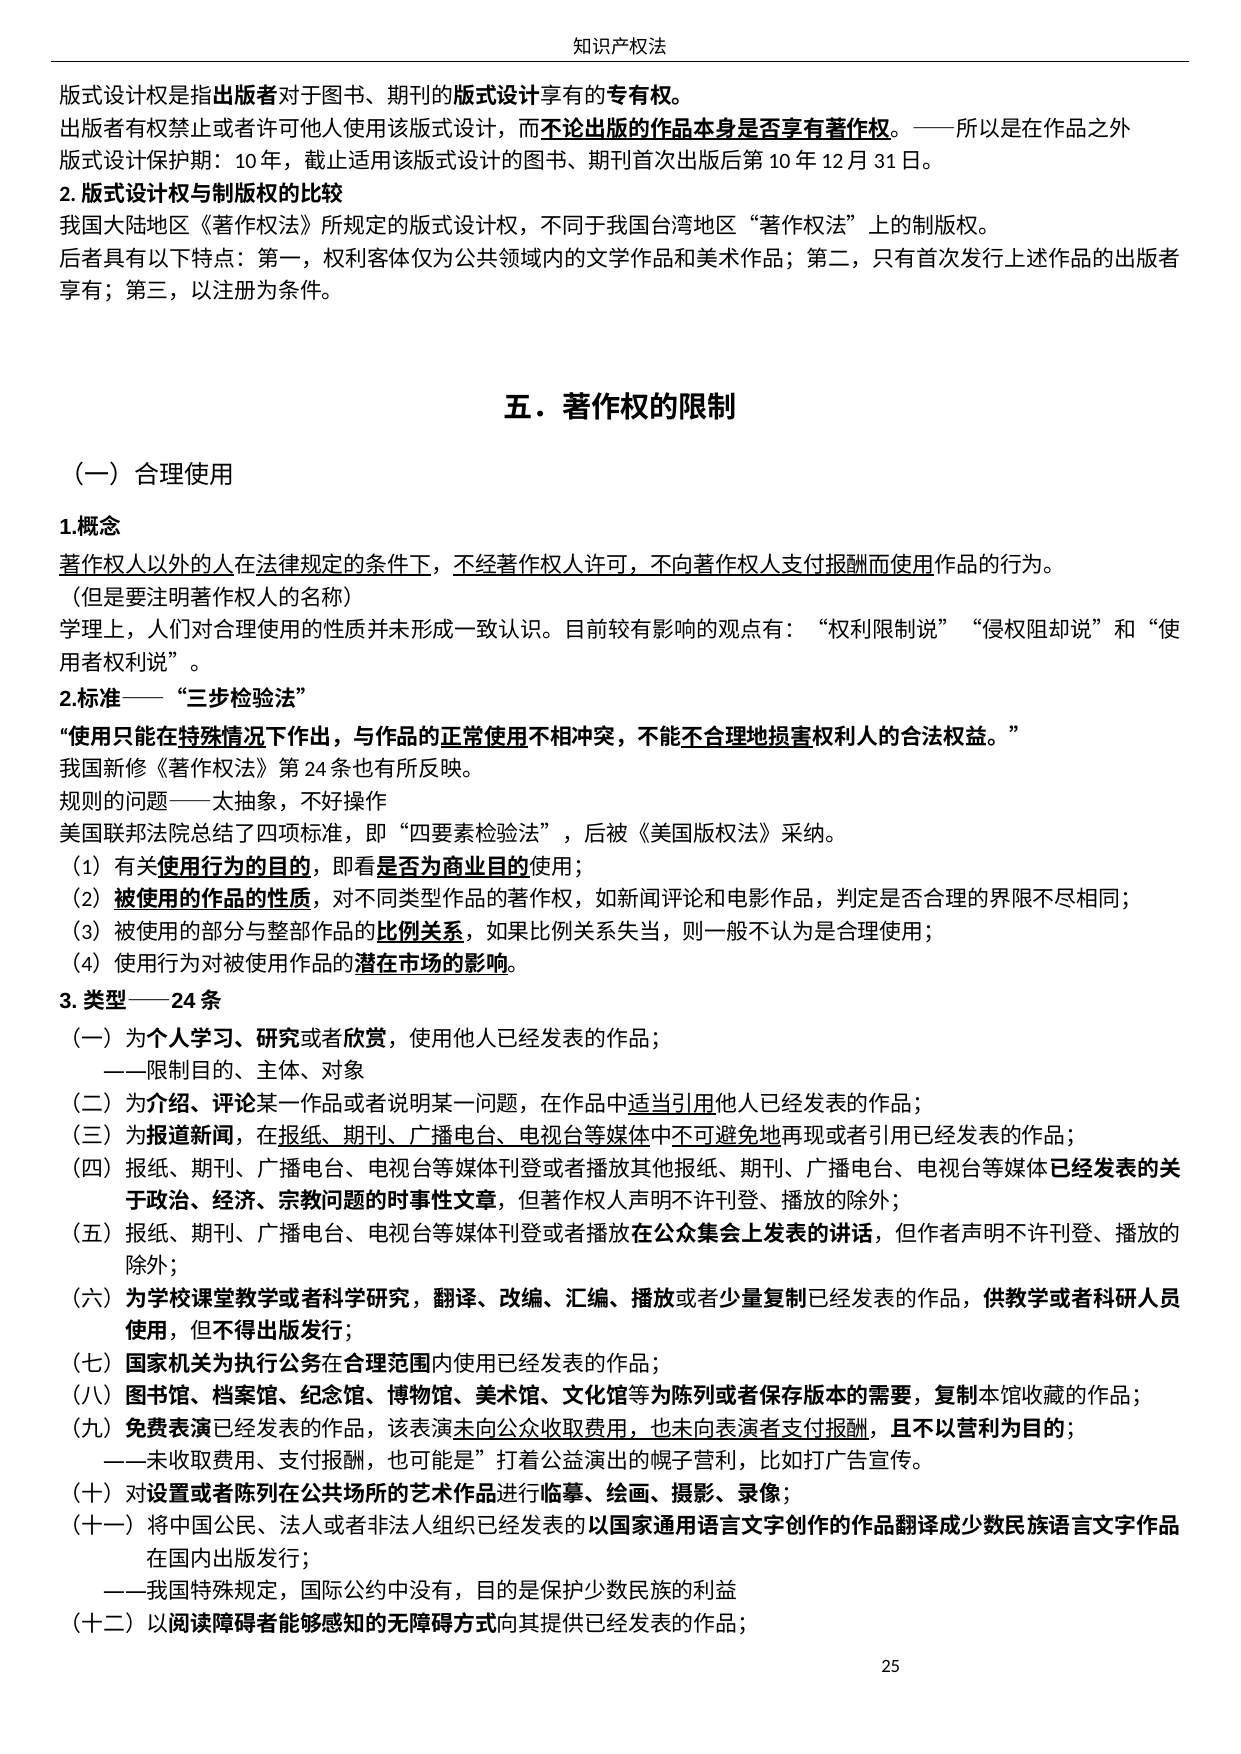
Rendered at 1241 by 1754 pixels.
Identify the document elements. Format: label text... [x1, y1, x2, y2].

text 美国联邦法院总结了四项标准，即“四要素检验法”，后被《美国版权法》采纳。 [59, 816, 1181, 848]
text 我国新修《著作权法》第24条也有所反映。 [59, 751, 1181, 783]
text （1）有关使用行为的目的，即看是否为商业目的使用； [59, 848, 1181, 881]
text （十一）将中国公民、法人或者非法人组织已经发表的以国家通用语言文字创作的作品翻译成少数民族语言文字作品在国内出版发行； [59, 1508, 1181, 1573]
text （十）对设置或者陈列在公共场所的艺术作品进行临摹、绘画、摄影、录像； [59, 1475, 1181, 1508]
text ——限制目的、主体、对象 [59, 1053, 1181, 1085]
text （九）免费表演已经发表的作品，该表演未向公众收取费用，也未向表演者支付报酬，且不以营利为目的； [59, 1410, 1181, 1443]
text （八）图书馆、档案馆、纪念馆、博物馆、美术馆、文化馆等为陈列或者保存版本的需要，复制本馆收藏的作品； [59, 1378, 1181, 1410]
text 出版者有权禁止或者许可他人使用该版式设计，而不论出版的作品本身是否享有著作权。——所以是在作品之外 [59, 111, 1181, 143]
text 版式设计保护期：10年，截止适用该版式设计的图书、期刊首次出版后第10年12月31日。 [59, 143, 1181, 176]
text 学理上，人们对合理使用的性质并未形成一致认识。目前较有影响的观点有：“权利限制说”“侵权阻却说”和“使用者权利说”。 [59, 612, 1181, 677]
subtitle （一）合理使用 [59, 440, 1181, 505]
text （十二）以阅读障碍者能够感知的无障碍方式向其提供已经发表的作品； [59, 1605, 1181, 1638]
text （3）被使用的部分与整部作品的比例关系，如果比例关系失当，则一般不认为是合理使用； [59, 913, 1181, 946]
text （六）为学校课堂教学或者科学研究，翻译、改编、汇编、播放或者少量复制已经发表的作品，供教学或者科研人员使用，但不得出版发行； [59, 1280, 1181, 1345]
text 著作权人以外的人在法律规定的条件下，不经著作权人许可，不向著作权人支付报酬而使用作品的行为。 [59, 547, 1181, 579]
text （四）报纸、期刊、广播电台、电视台等媒体刊登或者播放其他报纸、期刊、广播电台、电视台等媒体已经发表的关于政治、经济、宗教问题的时事性文章，但著作权人声明不许刊登、播放的除外； [59, 1150, 1181, 1215]
text （一）为个人学习、研究或者欣赏，使用他人已经发表的作品； [59, 1020, 1181, 1053]
text 规则的问题——太抽象，不好操作 [59, 783, 1181, 816]
text 版式设计权是指出版者对于图书、期刊的版式设计享有的专有权。 [59, 78, 1181, 111]
text （2）被使用的作品的性质，对不同类型作品的著作权，如新闻评论和电影作品，判定是否合理的界限不尽相同； [59, 881, 1181, 913]
text （但是要注明著作权人的名称） [59, 579, 1181, 612]
text 后者具有以下特点：第一，权利客体仅为公共领域内的文学作品和美术作品；第二，只有首次发行上述作品的出版者享有；第三，以注册为条件。 [59, 241, 1181, 306]
text “使用只能在特殊情况下作出，与作品的正常使用不相冲突，不能不合理地损害权利人的合法权益。” [59, 718, 1181, 751]
text 我国大陆地区《著作权法》所规定的版式设计权，不同于我国台湾地区“著作权法”上的制版权。 [59, 208, 1181, 241]
text 2. 版式设计权与制版权的比较 [59, 176, 1181, 208]
text （七）国家机关为执行公务在合理范围内使用已经发表的作品； [59, 1345, 1181, 1378]
text ——未收取费用、支付报酬，也可能是”打着公益演出的幌子营利，比如打广告宣传。 [59, 1443, 1181, 1475]
subtitle 2.标准——“三步检验法” [59, 681, 1181, 713]
subtitle 3. 类型——24条 [59, 983, 1181, 1015]
text （4）使用行为对被使用作品的潜在市场的影响。 [59, 946, 1181, 978]
subtitle 五．著作权的限制 [59, 373, 1181, 438]
text （三）为报道新闻，在报纸、期刊、广播电台、电视台等媒体中不可避免地再现或者引用已经发表的作品； [59, 1118, 1181, 1150]
text （二）为介绍、评论某一作品或者说明某一问题，在作品中适当引用他人已经发表的作品； [59, 1085, 1181, 1118]
text （五）报纸、期刊、广播电台、电视台等媒体刊登或者播放在公众集会上发表的讲话，但作者声明不许刊登、播放的除外； [59, 1215, 1181, 1280]
subtitle 1.概念 [59, 509, 1181, 541]
text ——我国特殊规定，国际公约中没有，目的是保护少数民族的利益 [103, 1573, 1181, 1605]
